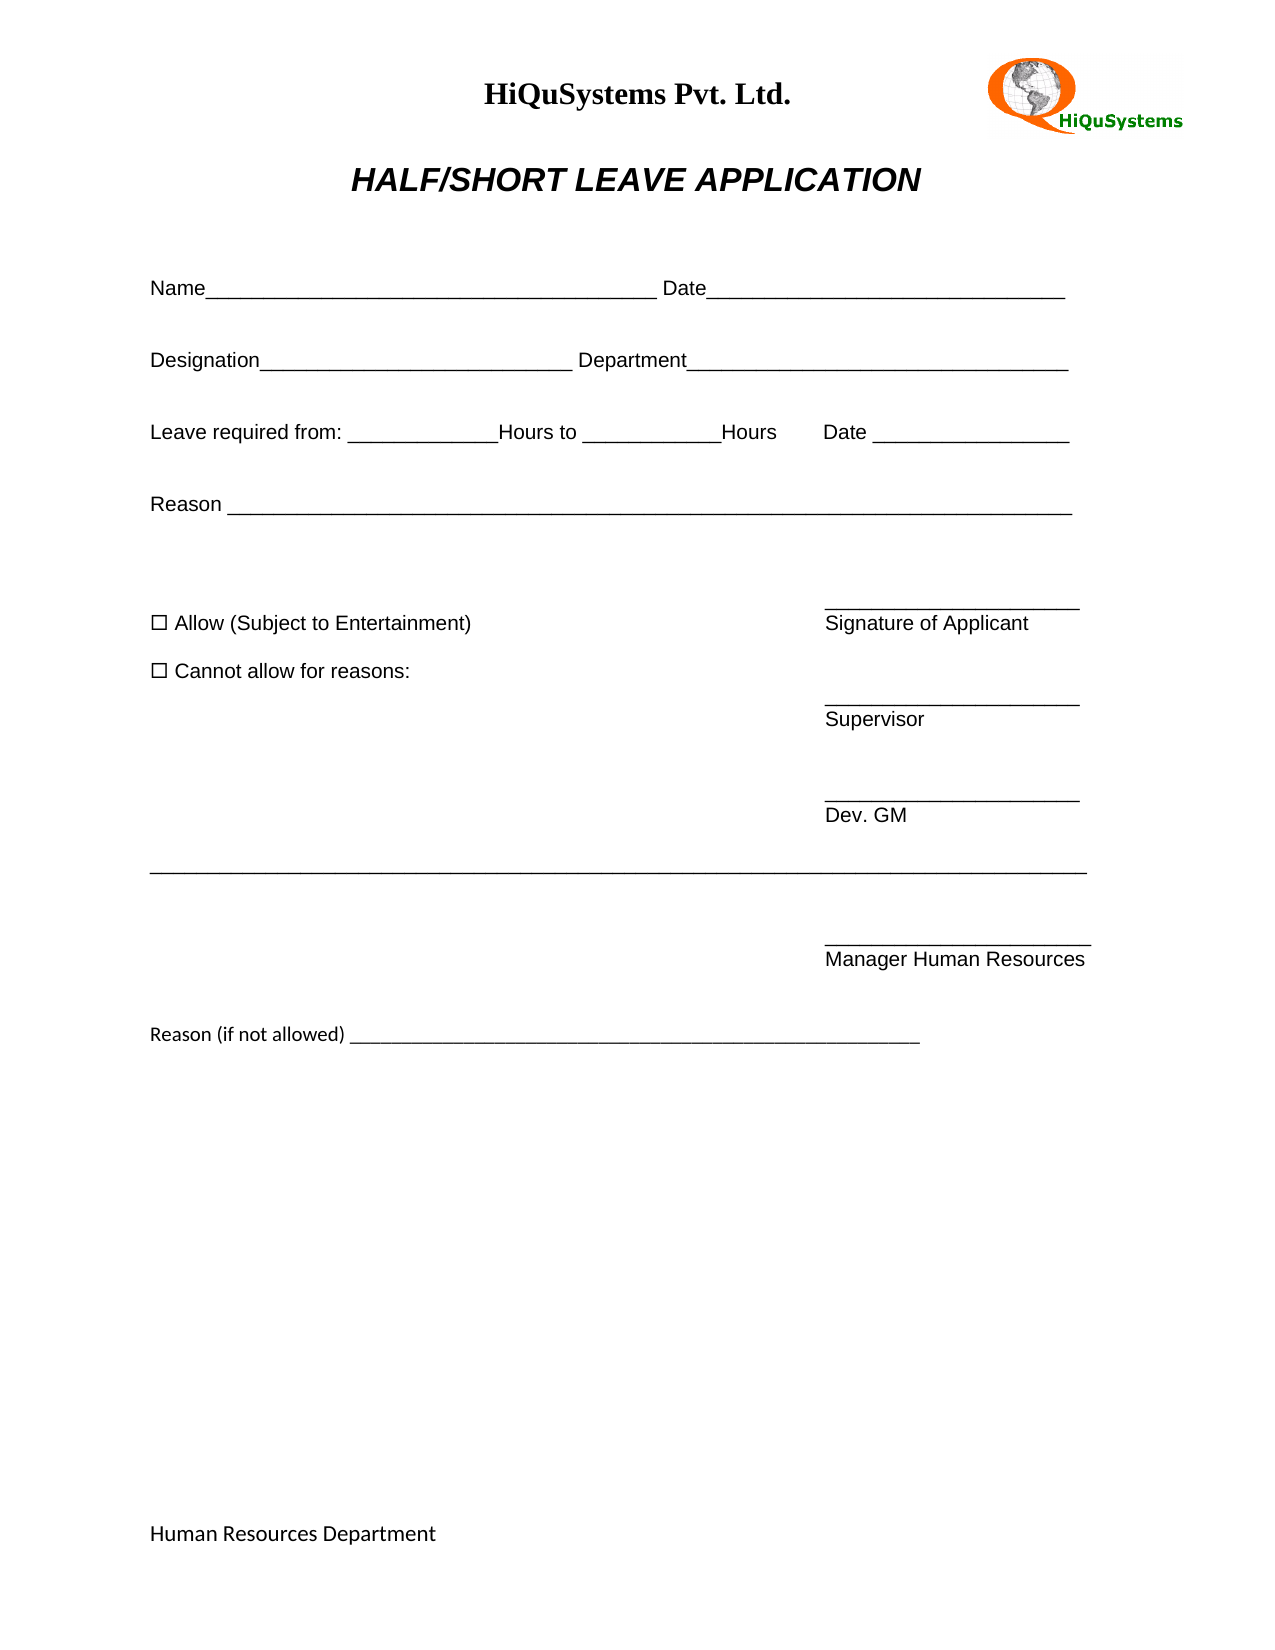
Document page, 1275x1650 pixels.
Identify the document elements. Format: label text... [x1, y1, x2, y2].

text Leave required from: _____________Hours to ____________Hours Date _________________ [150, 419, 1125, 443]
text Name_______________________________________ Date_______________________________ [150, 276, 1125, 300]
text _________________________________________________________________________________ [150, 851, 1125, 875]
text Dev. GM [750, 803, 1125, 827]
text Designation___________________________ Department_________________________________ [150, 348, 1125, 372]
text ______________________ [750, 779, 1125, 803]
text Reason _________________________________________________________________________ [150, 491, 1125, 515]
text HALF/SHORT LEAVE APPLICATION [150, 161, 1125, 199]
text _______________________ [750, 923, 1125, 947]
picture [986, 53, 1184, 139]
text ______________________ [750, 683, 1125, 707]
text ______________________ [750, 587, 1125, 611]
text Reason (if not allowed) _______________________________________________________ [150, 1021, 1125, 1046]
text Cannot allow for reasons: [150, 659, 1125, 683]
text Manager Human Resources [750, 947, 1125, 971]
text Allow (Subject to Entertainment) Signature of Applicant [150, 611, 1125, 635]
text Supervisor [750, 707, 1125, 731]
